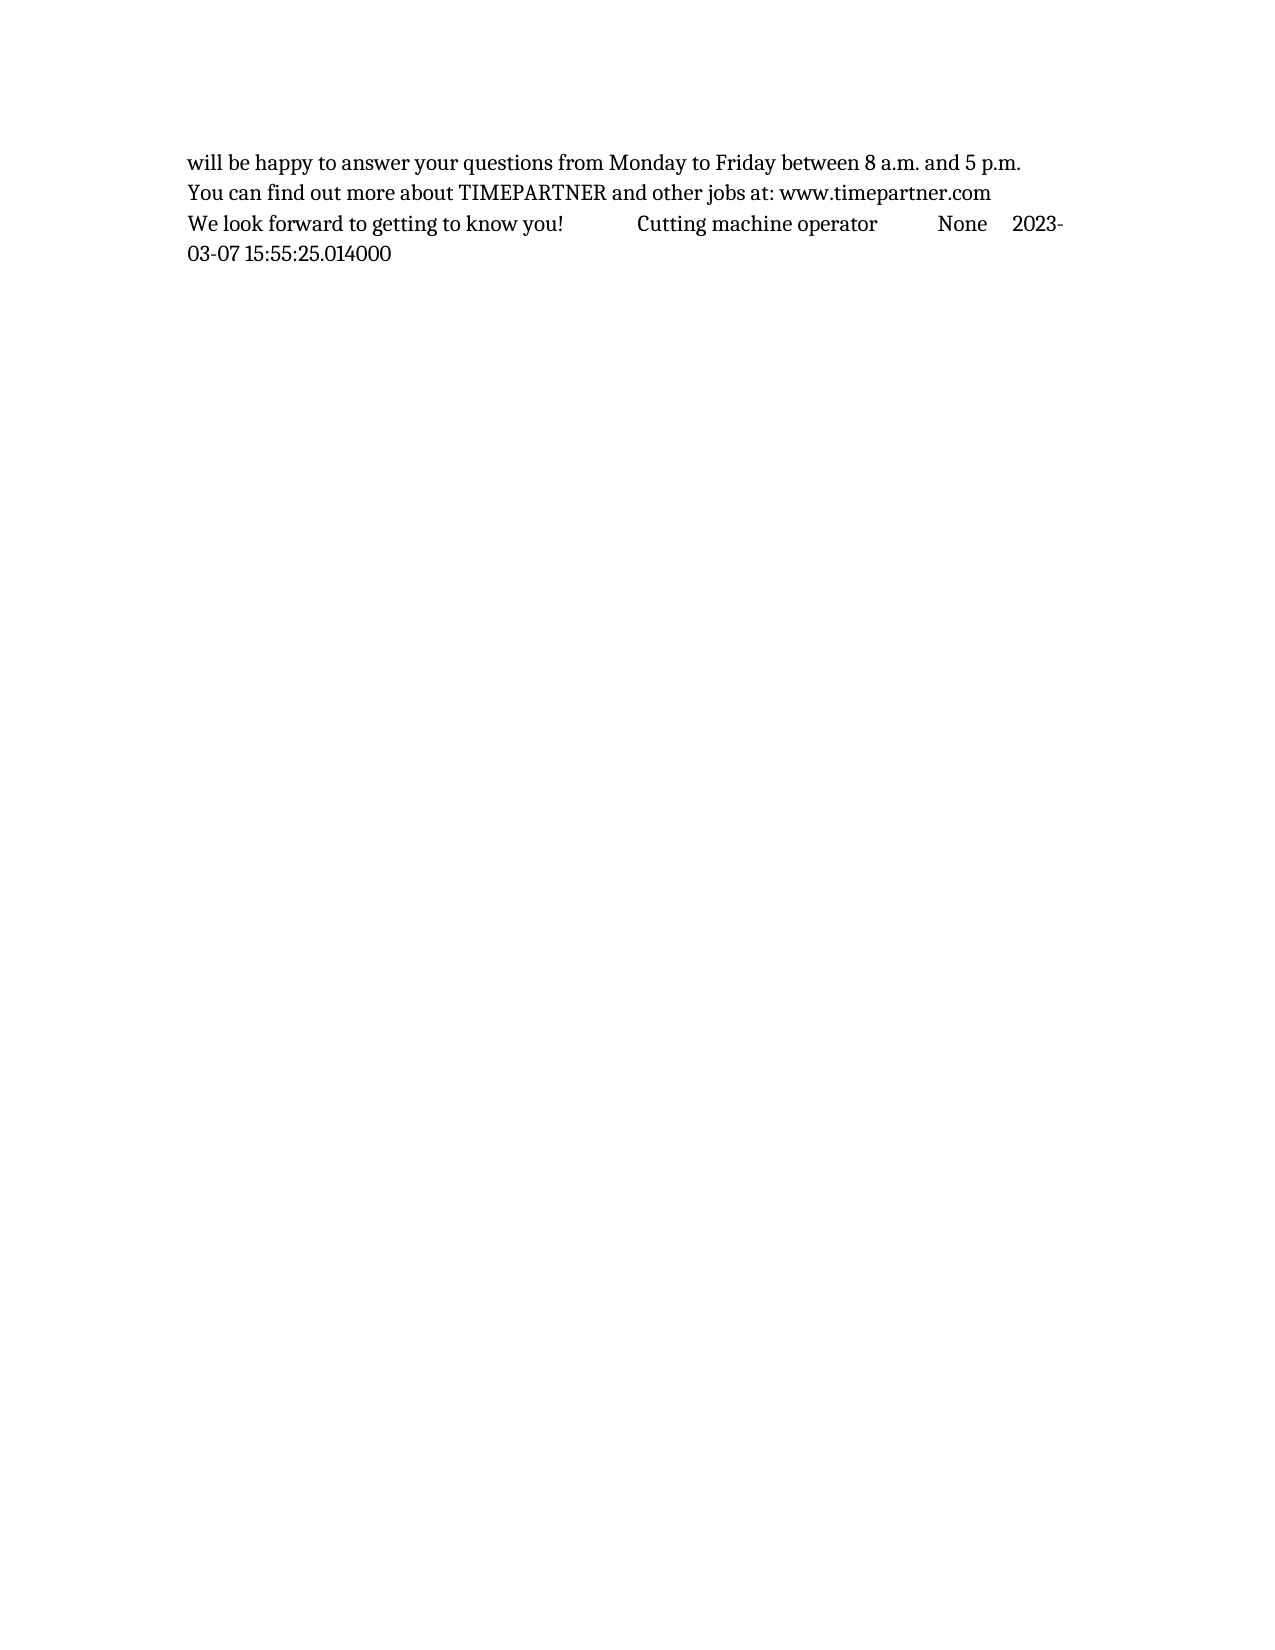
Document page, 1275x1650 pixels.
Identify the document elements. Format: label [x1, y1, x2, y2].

text [187, 150, 1087, 297]
